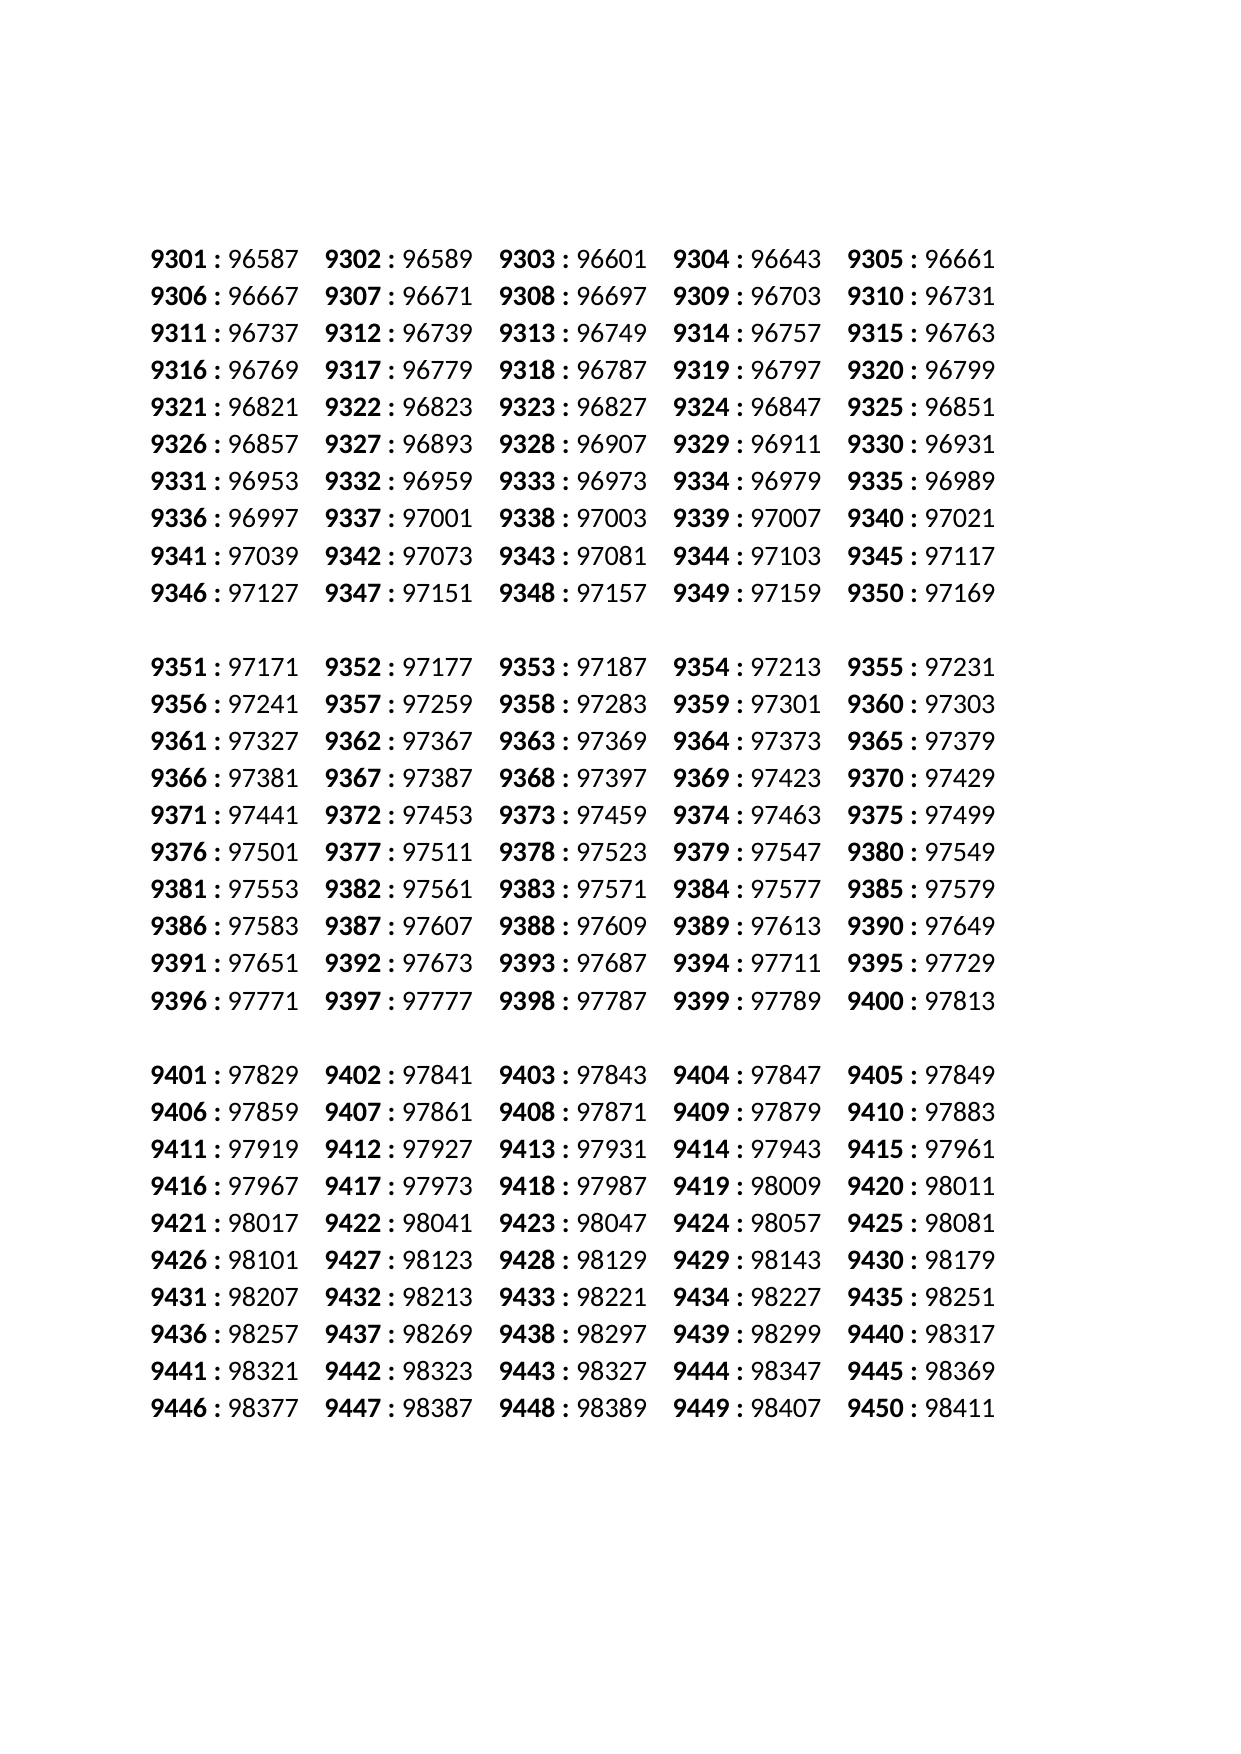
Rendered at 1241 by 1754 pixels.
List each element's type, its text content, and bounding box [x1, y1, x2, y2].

text 9301 : 96587 9302 : 96589 9303 : 96601 9304 : 96643 9305 : 96661 9306 : 96667 9307 : 96671 9308 : 96697 9309 : 96703 9310 : 96731 9311 : 96737 9312 : 96739 9313 : 96749 9314 : 96757 9315 : 96763 9316 : 96769 9317 : 96779 9318 : 96787 9319 : 96797 9320 : 96799 9321 : 96821 9322 : 96823 9323 : 96827 9324 : 96847 9325 : 96851 9326 : 96857 9327 : 96893 9328 : 96907 9329 : 96911 9330 : 96931 9331 : 96953 9332 : 96959 9333 : 96973 9334 : 96979 9335 : 96989 9336 : 96997 9337 : 97001 9338 : 97003 9339 : 97007 9340 : 97021 9341 : 97039 9342 : 97073 9343 : 97081 9344 : 97103 9345 : 97117 9346 : 97127 9347 : 97151 9348 : 97157 9349 : 97159 9350 : 97169 9351 : 97171 9352 : 97177 9353 : 97187 9354 : 97213 9355 : 97231 9356 : 97241 9357 : 97259 9358 : 97283 9359 : 97301 9360 : 97303 9361 : 97327 9362 : 97367 9363 : 97369 9364 : 97373 9365 : 97379 9366 : 97381 9367 : 97387 9368 : 97397 9369 : 97423 9370 : 97429 9371 : 97441 9372 : 97453 9373 : 97459 9374 : 97463 9375 : 97499 9376 : 97501 9377 : 97511 9378 : 97523 9379 : 97547 9380 : 97549 9381 : 97553 9382 : 97561 9383 : 97571 9384 : 97577 9385 : 97579 9386 : 97583 9387 : 97607 9388 : 97609 9389 : 97613 9390 : 97649 9391 : 97651 9392 : 97673 9393 : 97687 9394 : 97711 9395 : 97729 9396 : 97771 9397 : 97777 9398 : 97787 9399 : 97789 9400 : 97813 9401 : 97829 9402 : 97841 9403 : 97843 9404 : 97847 9405 : 97849 9406 : 97859 9407 : 97861 9408 : 97871 9409 : 97879 9410 : 97883 9411 : 97919 9412 : 97927 9413 : 97931 9414 : 97943 9415 : 97961 9416 : 97967 9417 : 97973 9418 : 97987 9419 : 98009 9420 : 98011 9421 : 98017 9422 : 98041 9423 : 98047 9424 : 98057 9425 : 98081 9426 : 98101 9427 : 98123 9428 : 98129 9429 : 98143 9430 : 98179 9431 : 98207 9432 : 98213 9433 : 98221 9434 : 98227 9435 : 98251 9436 : 98257 9437 : 98269 9438 : 98297 9439 : 98299 9440 : 98317 9441 : 98321 9442 : 98323 9443 : 98327 9444 : 98347 9445 : 98369 9446 : 98377 9447 : 98387 9448 : 98389 9449 : 98407 9450 : 98411 [150, 204, 1090, 1455]
